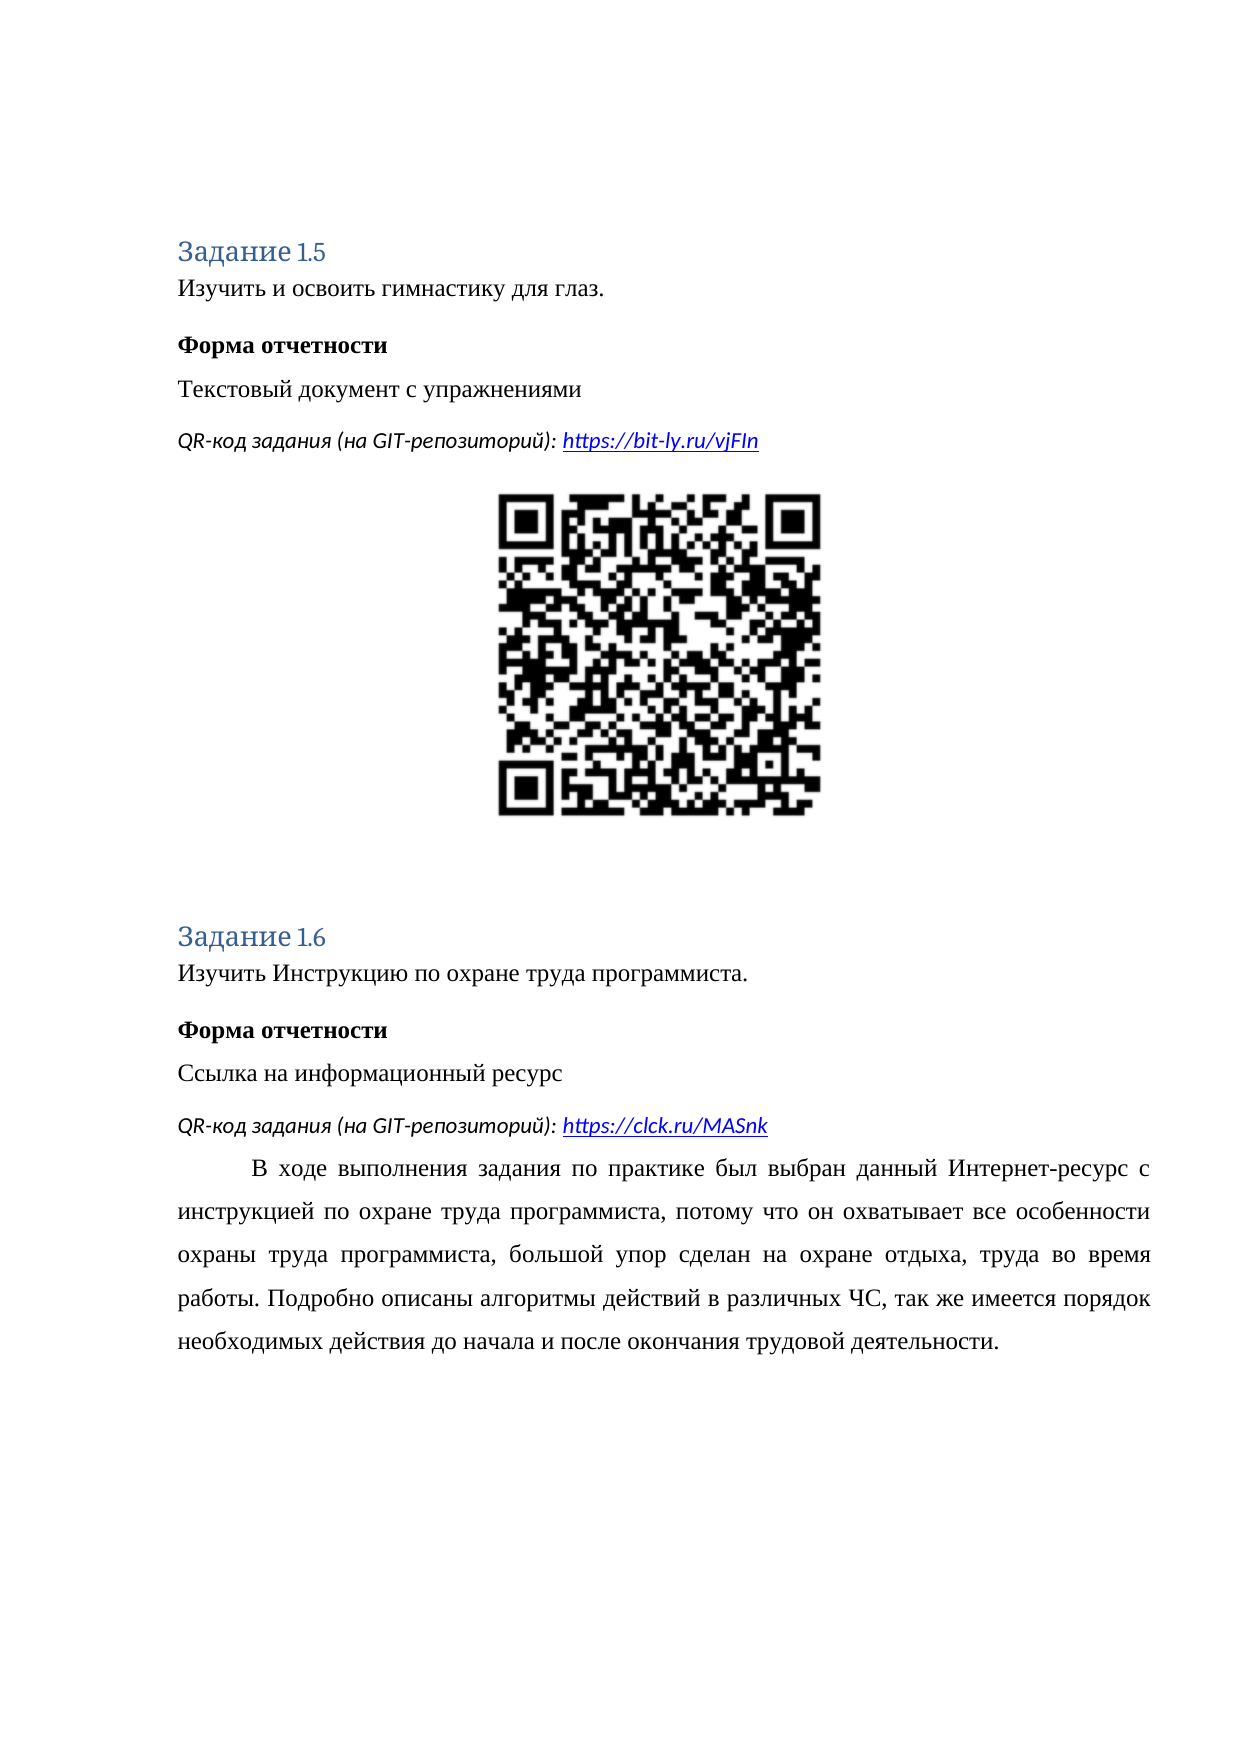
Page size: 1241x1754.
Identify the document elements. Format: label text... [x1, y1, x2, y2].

text Текстовый документ с упражнениями [177, 374, 1152, 402]
text Форма отчетности [177, 1015, 1152, 1044]
text В ходе выполнения задания по практике был выбран данный Интернет-ресурс с инструкцией по охране труда программиста, потому что он охватывает все особенности охраны труда программиста, большой упор сделан на охране отдыха, труда во время работы. Подробно описаны алгоритмы действий в различных ЧС, так же имеется порядок необходимых действия до начала и после окончания трудовой деятельности. [177, 1153, 1152, 1354]
subtitle Задание 1.6 [177, 922, 1152, 953]
text Изучить и освоить гимнастику для глаз. [177, 273, 1152, 302]
text Форма отчетности [177, 331, 1152, 359]
subtitle Задание 1.5 [177, 237, 1152, 268]
text QR-код задания (на GIT-репозиторий): https://clck.ru/MASnk [177, 1111, 1152, 1139]
text QR-код задания (на GIT-репозиторий): https://bit-ly.ru/vjFIn [177, 426, 1152, 454]
text Ссылка на информационный ресурс [177, 1058, 1152, 1087]
picture [485, 482, 844, 833]
text Изучить Инструкцию по охране труда программиста. [177, 958, 1152, 987]
